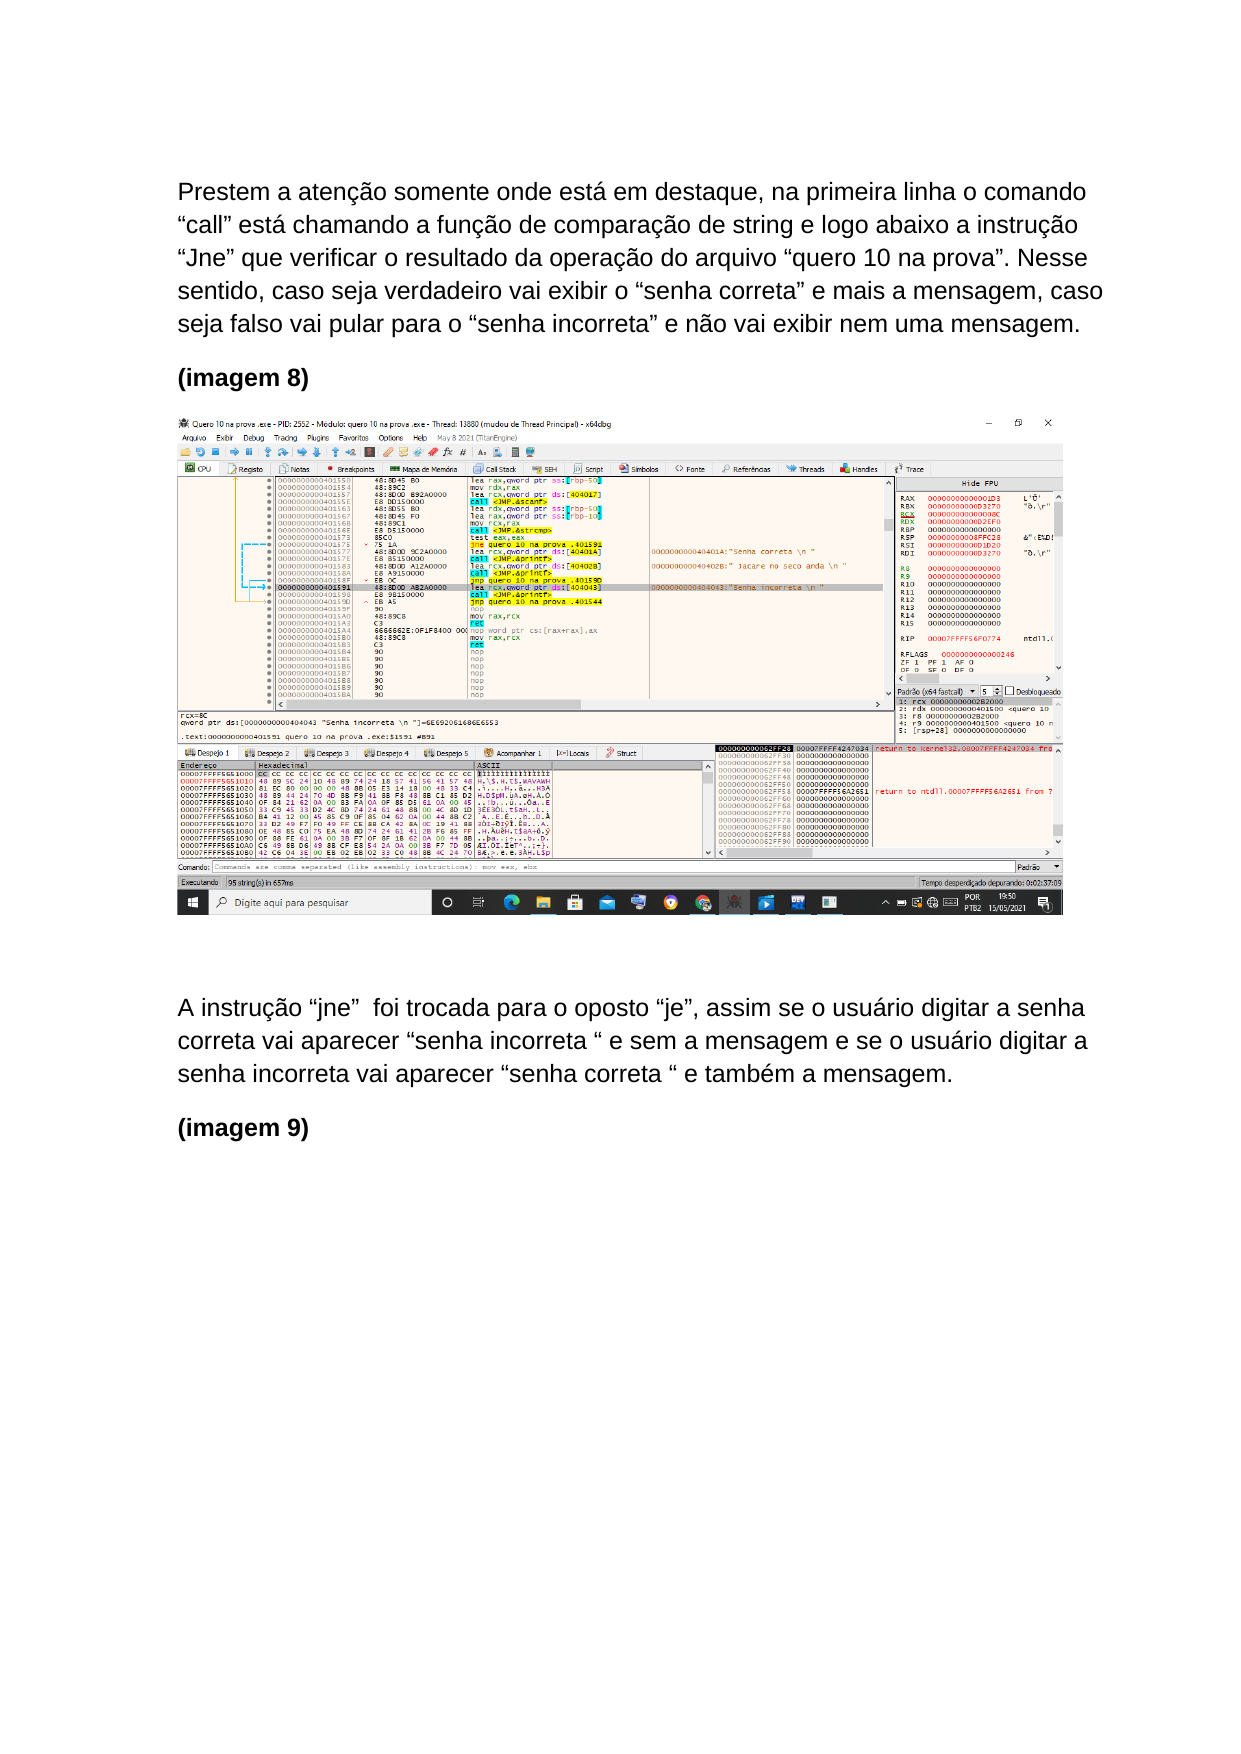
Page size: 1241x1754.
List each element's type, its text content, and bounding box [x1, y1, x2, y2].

text (imagem 9) [177, 1113, 1122, 1142]
text (imagem 8) [177, 363, 1122, 392]
picture [177, 417, 1063, 915]
text Prestem a atenção somente onde está em destaque, na primeira linha o comando “call” está chamando a função de comparação de string e logo abaixo a instrução “Jne” que verificar o resultado da operação do arquivo “quero 10 na prova”. Nesse sentido, caso seja verdadeiro vai exibir o “senha correta” e mais a mensagem, caso seja falso vai pular para o “senha incorreta” e não vai exibir nem uma mensagem. [177, 177, 1122, 338]
text A instrução “jne” foi trocada para o oposto “je”, assim se o usuário digitar a senha correta vai aparecer “senha incorreta “ e sem a mensagem e se o usuário digitar a senha incorreta vai aparecer “senha correta “ e também a mensagem. [177, 993, 1122, 1088]
